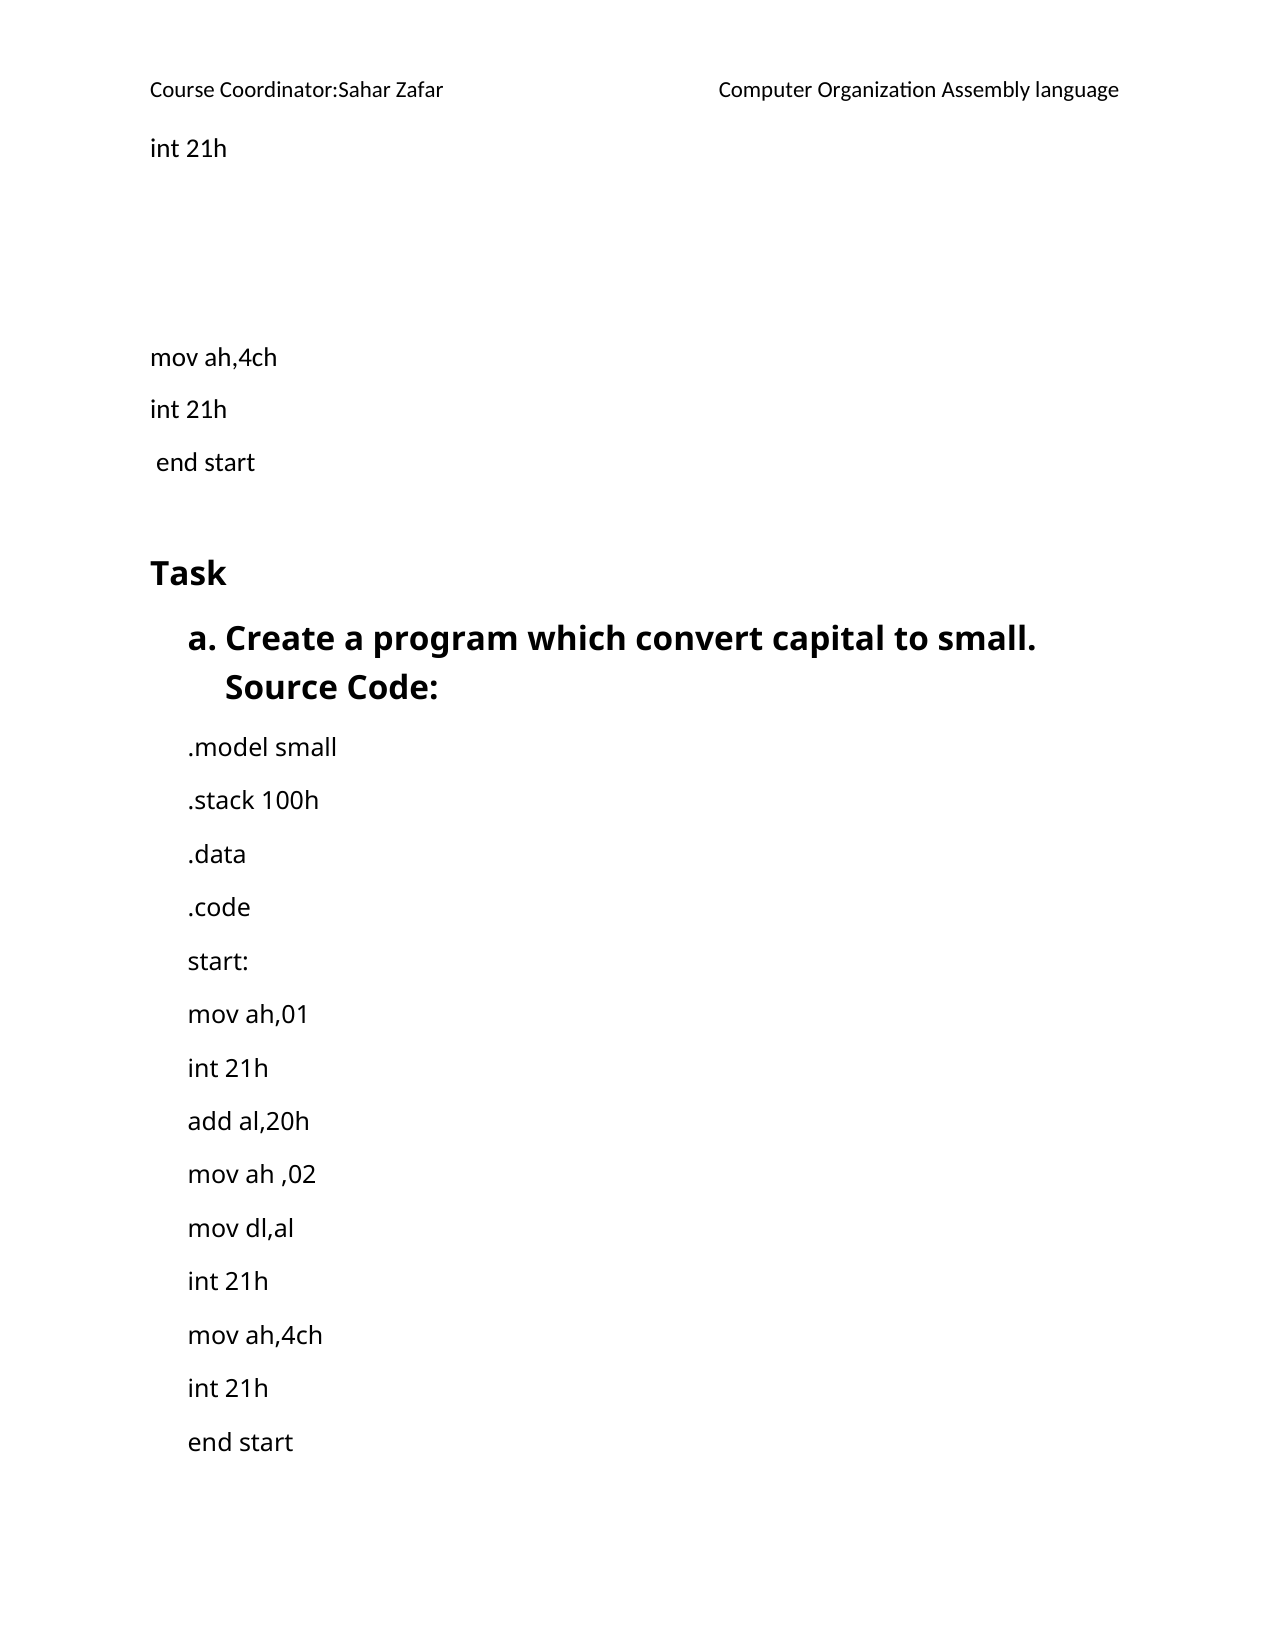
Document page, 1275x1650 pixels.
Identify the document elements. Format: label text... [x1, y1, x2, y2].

text start: [187, 943, 1125, 977]
text .stack 100h [187, 783, 1125, 817]
text int 21h [150, 131, 1125, 164]
text .code [187, 890, 1125, 924]
list Create a program which convert capital to small. [187, 615, 1125, 660]
list Source Code: [225, 664, 1125, 709]
text mov dl,al [187, 1211, 1125, 1244]
text int 21h [187, 1050, 1125, 1084]
text Task [150, 549, 1125, 595]
text int 21h [150, 392, 1125, 426]
text end start [150, 445, 1125, 478]
text int 21h [187, 1371, 1125, 1405]
text mov ah,01 [187, 997, 1125, 1031]
text int 21h [187, 1264, 1125, 1298]
text add al,20h [187, 1104, 1125, 1138]
text mov ah,4ch [150, 340, 1125, 373]
text end start [187, 1424, 1125, 1458]
text mov ah,4ch [187, 1317, 1125, 1351]
text .data [187, 836, 1125, 871]
text mov ah ,02 [187, 1157, 1125, 1191]
text .model small [187, 729, 1125, 764]
